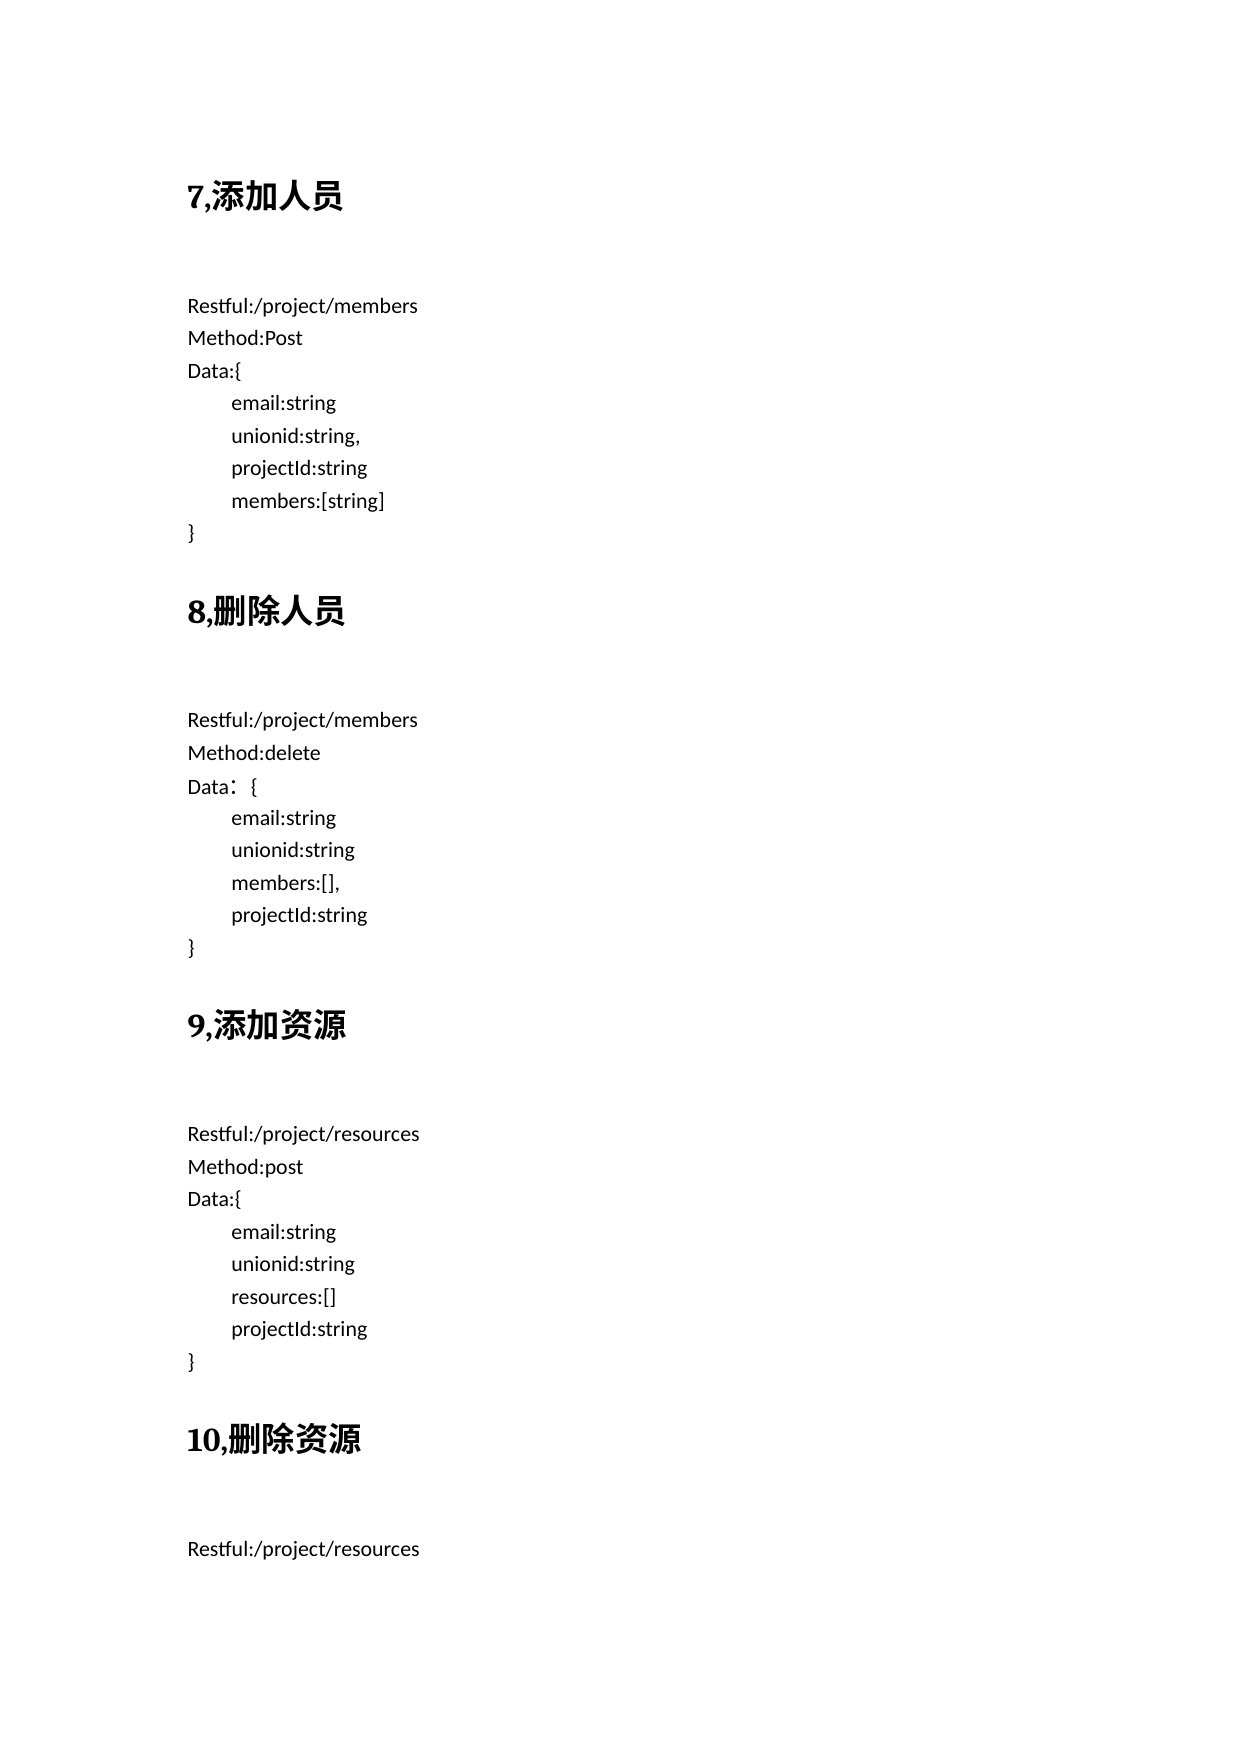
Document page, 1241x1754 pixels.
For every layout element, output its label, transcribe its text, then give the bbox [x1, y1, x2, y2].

text Data：{ [187, 768, 1053, 801]
text Method:Post [187, 322, 1053, 354]
text unionid:string [187, 833, 1053, 866]
text email:string [187, 801, 1053, 833]
text } [187, 517, 1053, 549]
text Restful:/project/members [187, 289, 1053, 322]
text members:[], [187, 866, 1053, 898]
subtitle 10,删除资源 [187, 1405, 1053, 1470]
text email:string [187, 387, 1053, 419]
text } [187, 1345, 1053, 1378]
subtitle 9,添加资源 [187, 991, 1053, 1056]
text members:[string] [187, 484, 1053, 517]
text Restful:/project/members [187, 703, 1053, 736]
text projectId:string [187, 898, 1053, 931]
text projectId:string [187, 452, 1053, 484]
text Restful:/project/resources [187, 1532, 1053, 1564]
text resources:[] [187, 1280, 1053, 1313]
text Data:{ [187, 1183, 1053, 1215]
text Method:delete [187, 736, 1053, 768]
subtitle 7,添加人员 [187, 162, 1053, 227]
text email:string [187, 1215, 1053, 1248]
text projectId:string [187, 1313, 1053, 1345]
subtitle 8,删除人员 [187, 576, 1053, 641]
text Data:{ [187, 354, 1053, 387]
text Method:post [187, 1150, 1053, 1183]
text } [187, 931, 1053, 963]
text unionid:string [187, 1248, 1053, 1280]
text Restful:/project/resources [187, 1118, 1053, 1150]
text unionid:string, [187, 419, 1053, 452]
